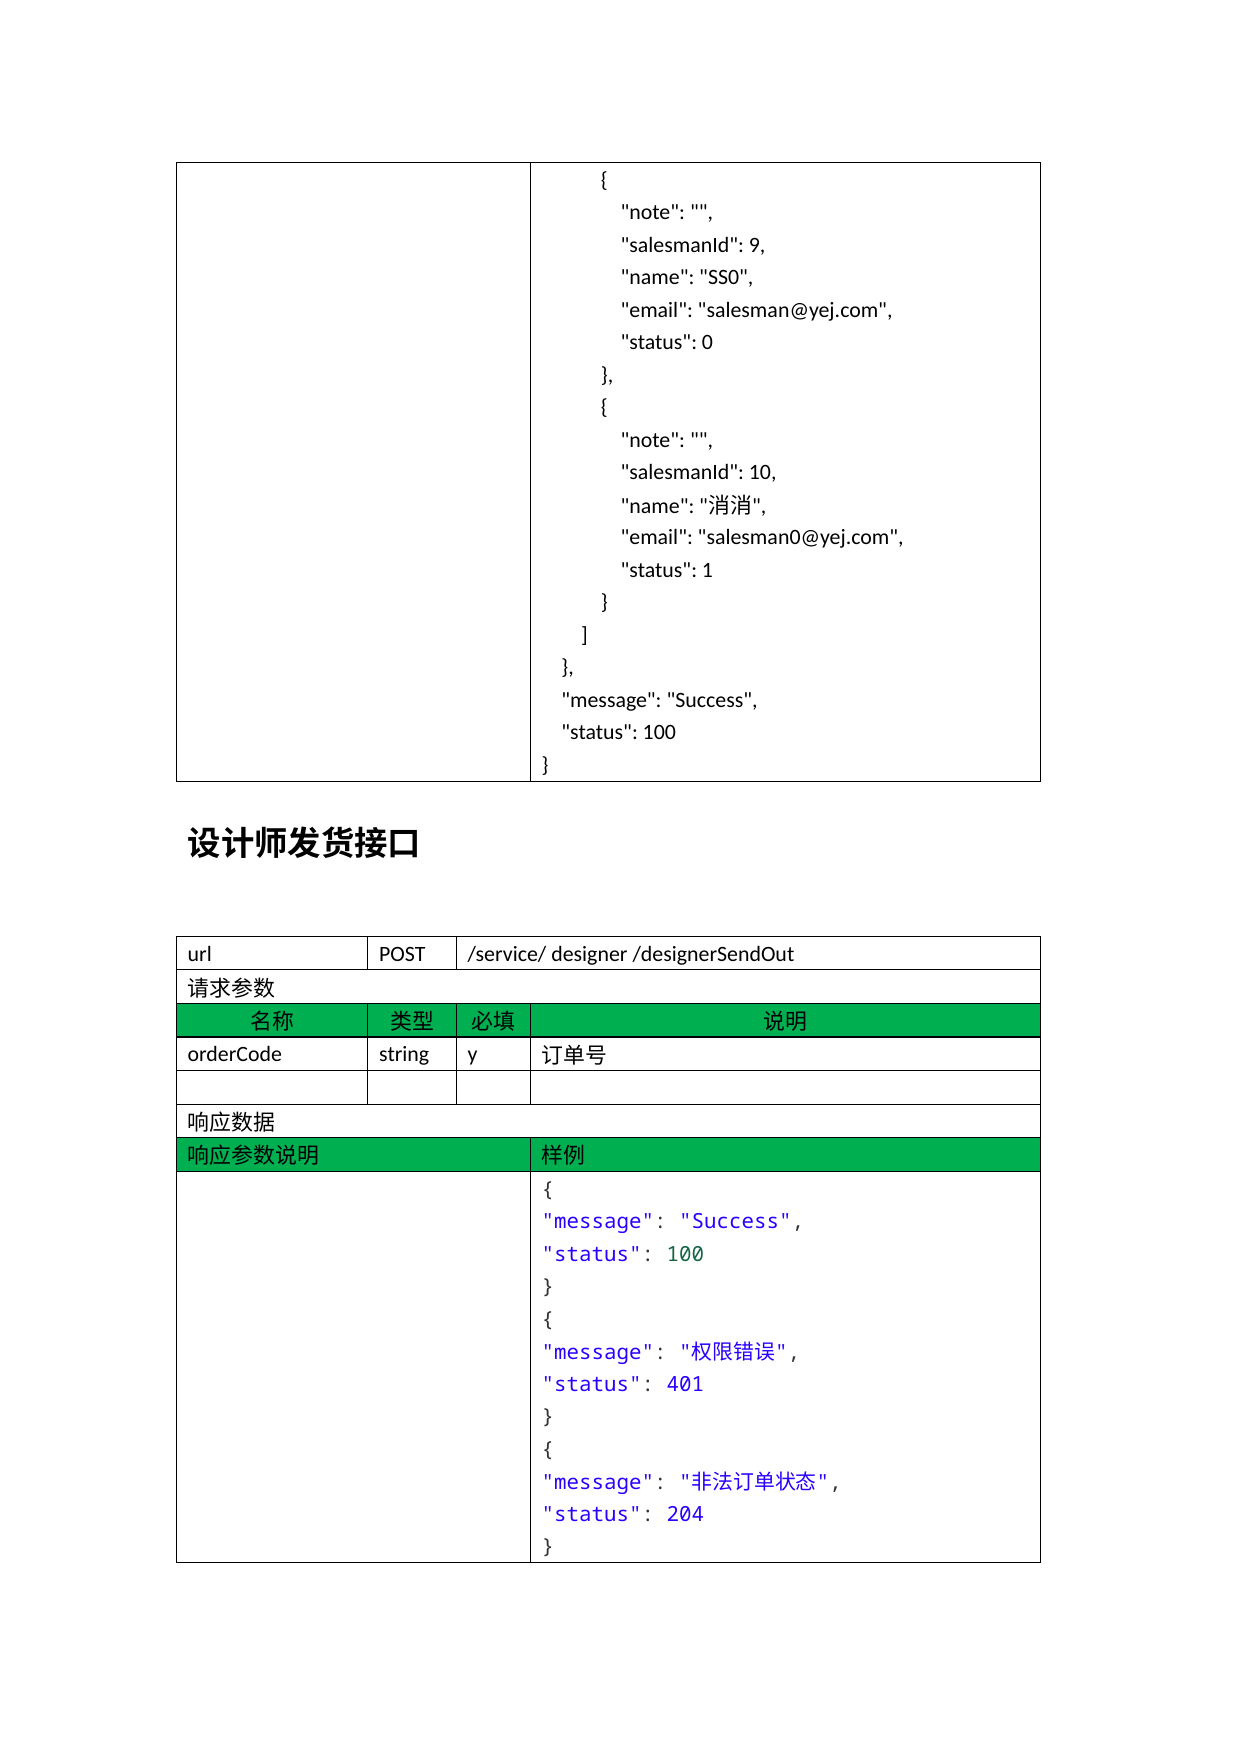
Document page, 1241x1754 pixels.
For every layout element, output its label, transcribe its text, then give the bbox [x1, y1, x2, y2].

table_cell 说明 [531, 1004, 1040, 1036]
table_cell orderCode [177, 1038, 367, 1070]
table_cell [177, 1071, 367, 1103]
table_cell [177, 163, 530, 781]
table_header POST [368, 937, 456, 969]
table_cell y [457, 1038, 530, 1070]
subtitle 设计师发货接口 [187, 809, 1053, 874]
table_cell [457, 1071, 530, 1103]
table_cell 响应参数说明 [177, 1138, 530, 1171]
table_cell [368, 1071, 456, 1103]
table_cell 订单号 [531, 1038, 1040, 1070]
table_cell 类型 [368, 1004, 456, 1036]
table_header /service/ designer /designerSendOut [457, 937, 1040, 969]
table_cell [531, 163, 1040, 781]
table_cell 请求参数 [177, 970, 1040, 1003]
table_cell 样例 [531, 1138, 1040, 1171]
table_cell [531, 1071, 1040, 1103]
table_cell 响应数据 [177, 1105, 1040, 1137]
table_cell 名称 [177, 1004, 367, 1036]
table_header url [177, 937, 367, 969]
table_cell 必填 [457, 1004, 530, 1036]
table_cell [177, 1172, 530, 1562]
table_cell string [368, 1038, 456, 1070]
